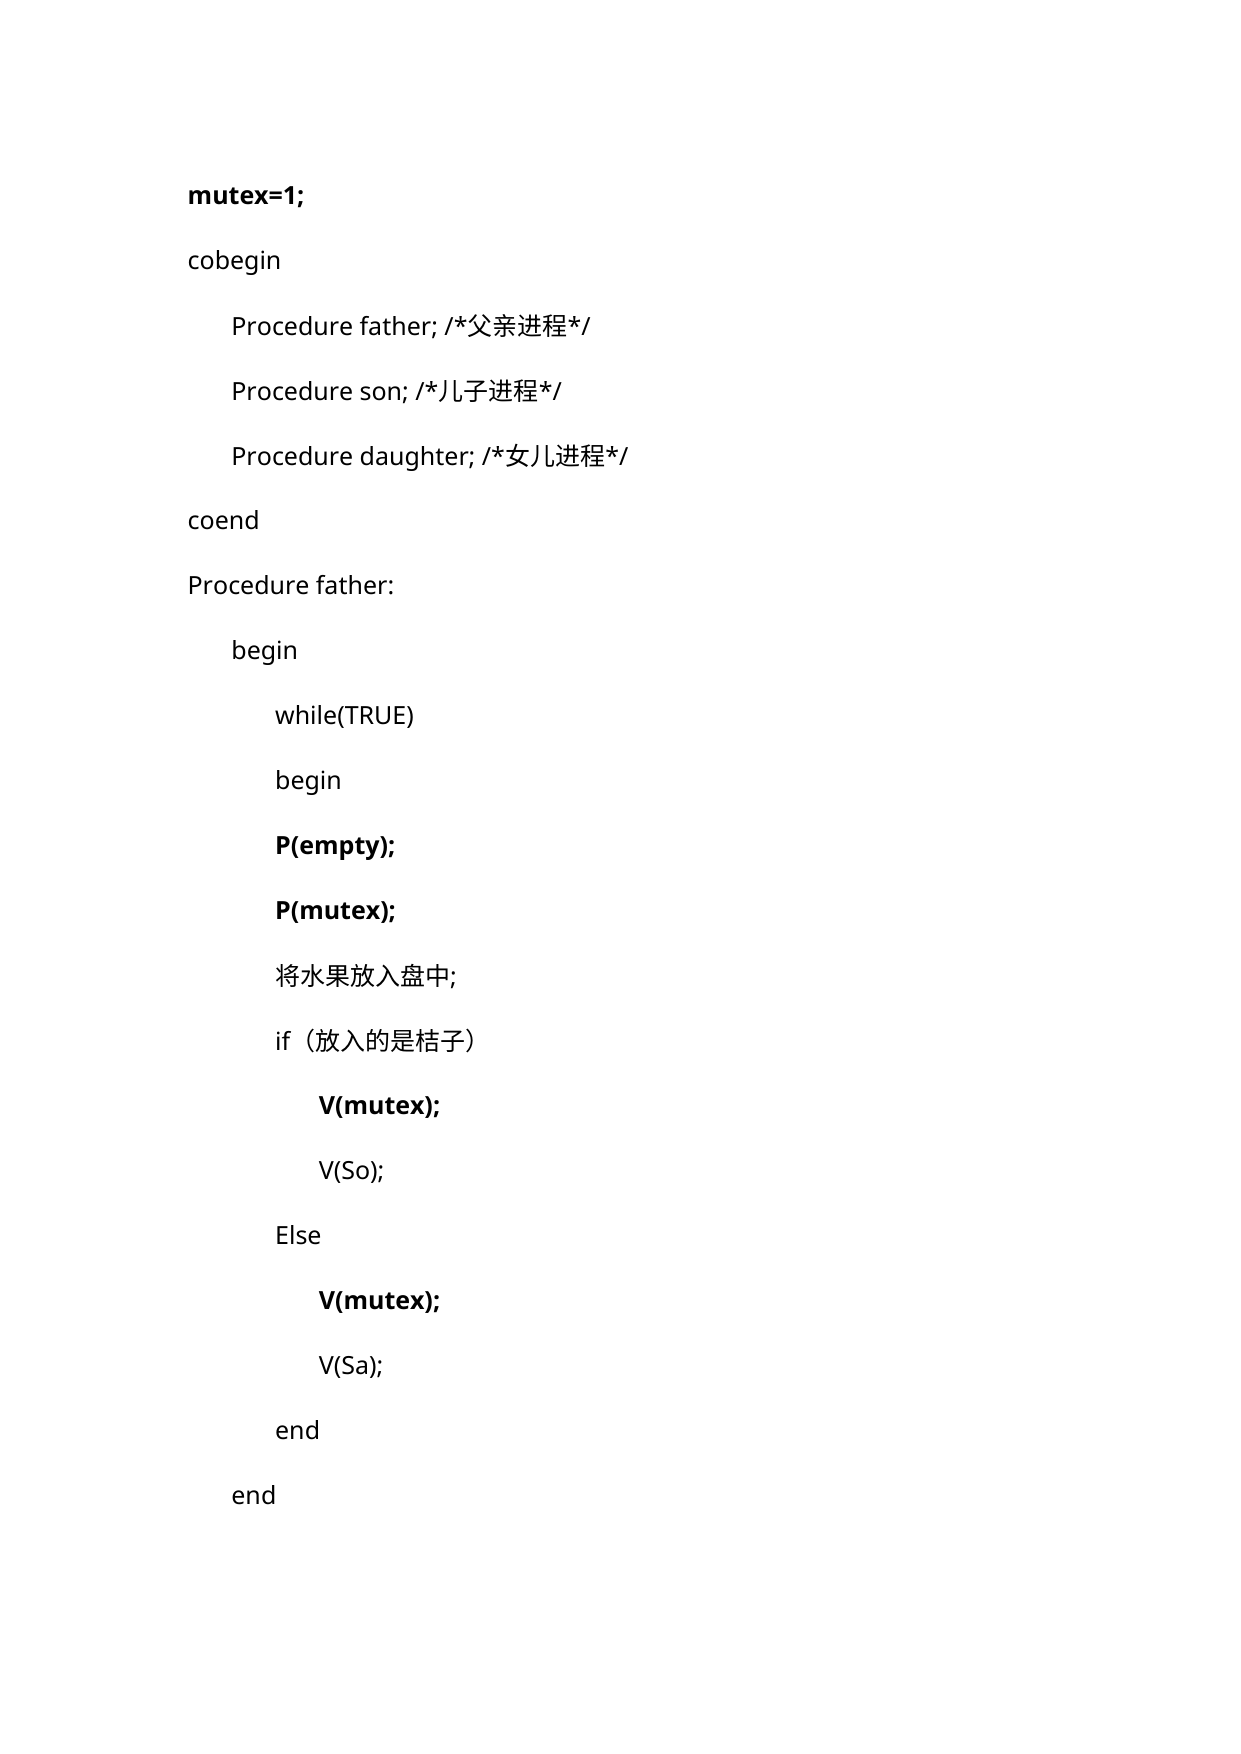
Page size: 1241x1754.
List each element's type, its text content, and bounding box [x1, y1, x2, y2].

text Else [231, 1202, 1053, 1267]
text P(empty); [231, 812, 1053, 877]
text begin [187, 617, 1053, 682]
text V(So); [275, 1137, 1053, 1202]
text P(mutex); [231, 877, 1053, 942]
text coend [187, 487, 1053, 552]
text 将水果放入盘中; [231, 942, 1053, 1007]
text if（放入的是桔子） [275, 1007, 1053, 1072]
text while(TRUE) [231, 682, 1053, 747]
text Procedure son; /*儿子进程*/ [187, 357, 1053, 422]
text end [187, 1462, 1053, 1527]
text Procedure father: [187, 552, 1053, 617]
text Procedure father; /*父亲进程*/ [187, 292, 1053, 357]
text Procedure daughter; /*女儿进程*/ [187, 422, 1053, 487]
text V(mutex); [275, 1072, 1053, 1137]
text begin [231, 747, 1053, 812]
text cobegin [187, 227, 1053, 292]
text V(mutex); [275, 1267, 1053, 1332]
text mutex=1; [187, 162, 1053, 227]
text V(Sa); [275, 1332, 1053, 1397]
text end [231, 1397, 1053, 1462]
